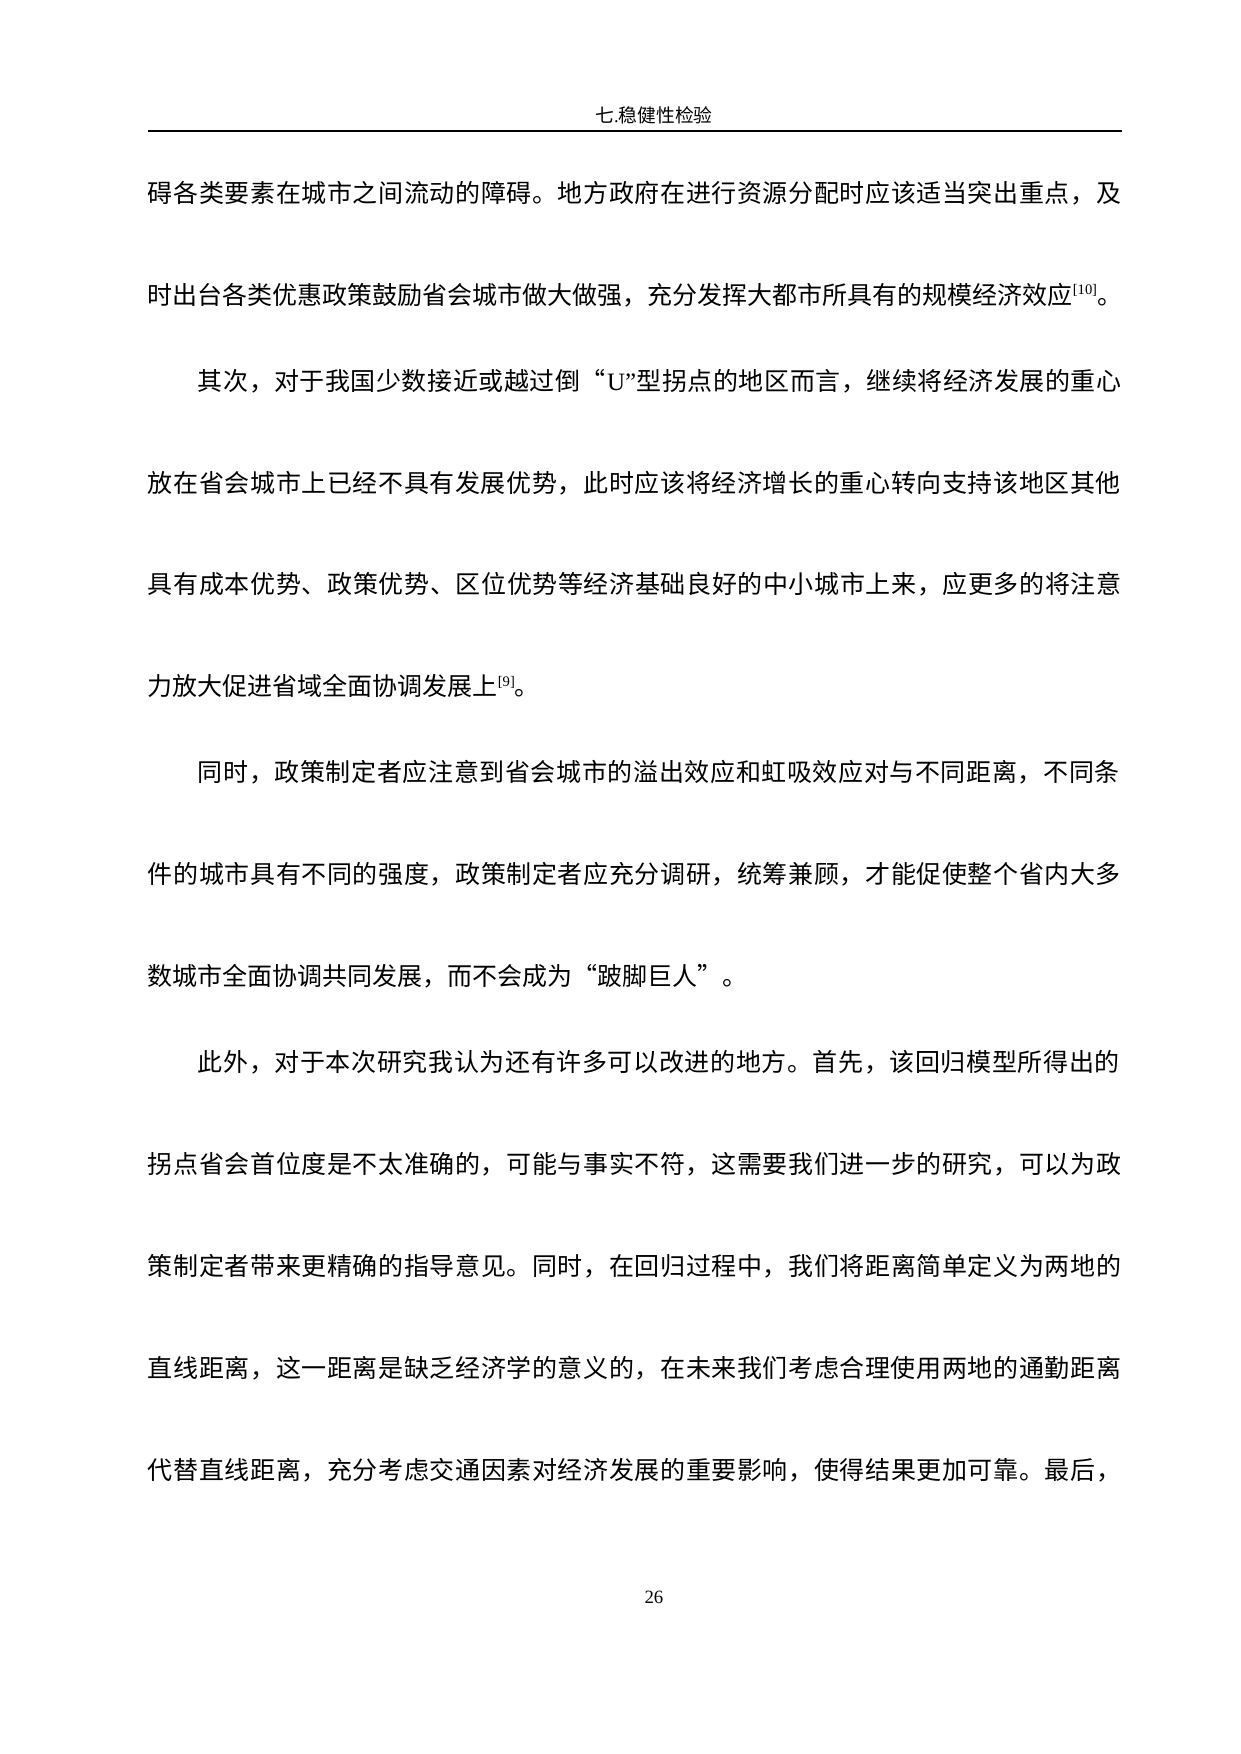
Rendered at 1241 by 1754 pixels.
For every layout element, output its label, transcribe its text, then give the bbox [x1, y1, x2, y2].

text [148, 1027, 1122, 1502]
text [148, 157, 1122, 327]
text 同时，政策制定者应注意到省会城市的溢出效应和虹吸效应对与不同距离，不同条件的城市具有不同的强度，政策制定者应充分调研，统筹兼顾，才能促使整个省内大多数城市全面协调共同发展，而不会成为“跛脚巨人”。 [148, 737, 1122, 1009]
text 其次，对于我国少数接近或越过倒“U”型拐点的地区而言，继续将经济发展的重心放在省会城市上已经不具有发展优势，此时应该将经济增长的重心转向支持该地区其他具有成本优势、政策优势、区位优势等经济基础良好的中小城市上来，应更多的将注意力放大促进省域全面协调发展上[9]。 [148, 345, 1122, 719]
